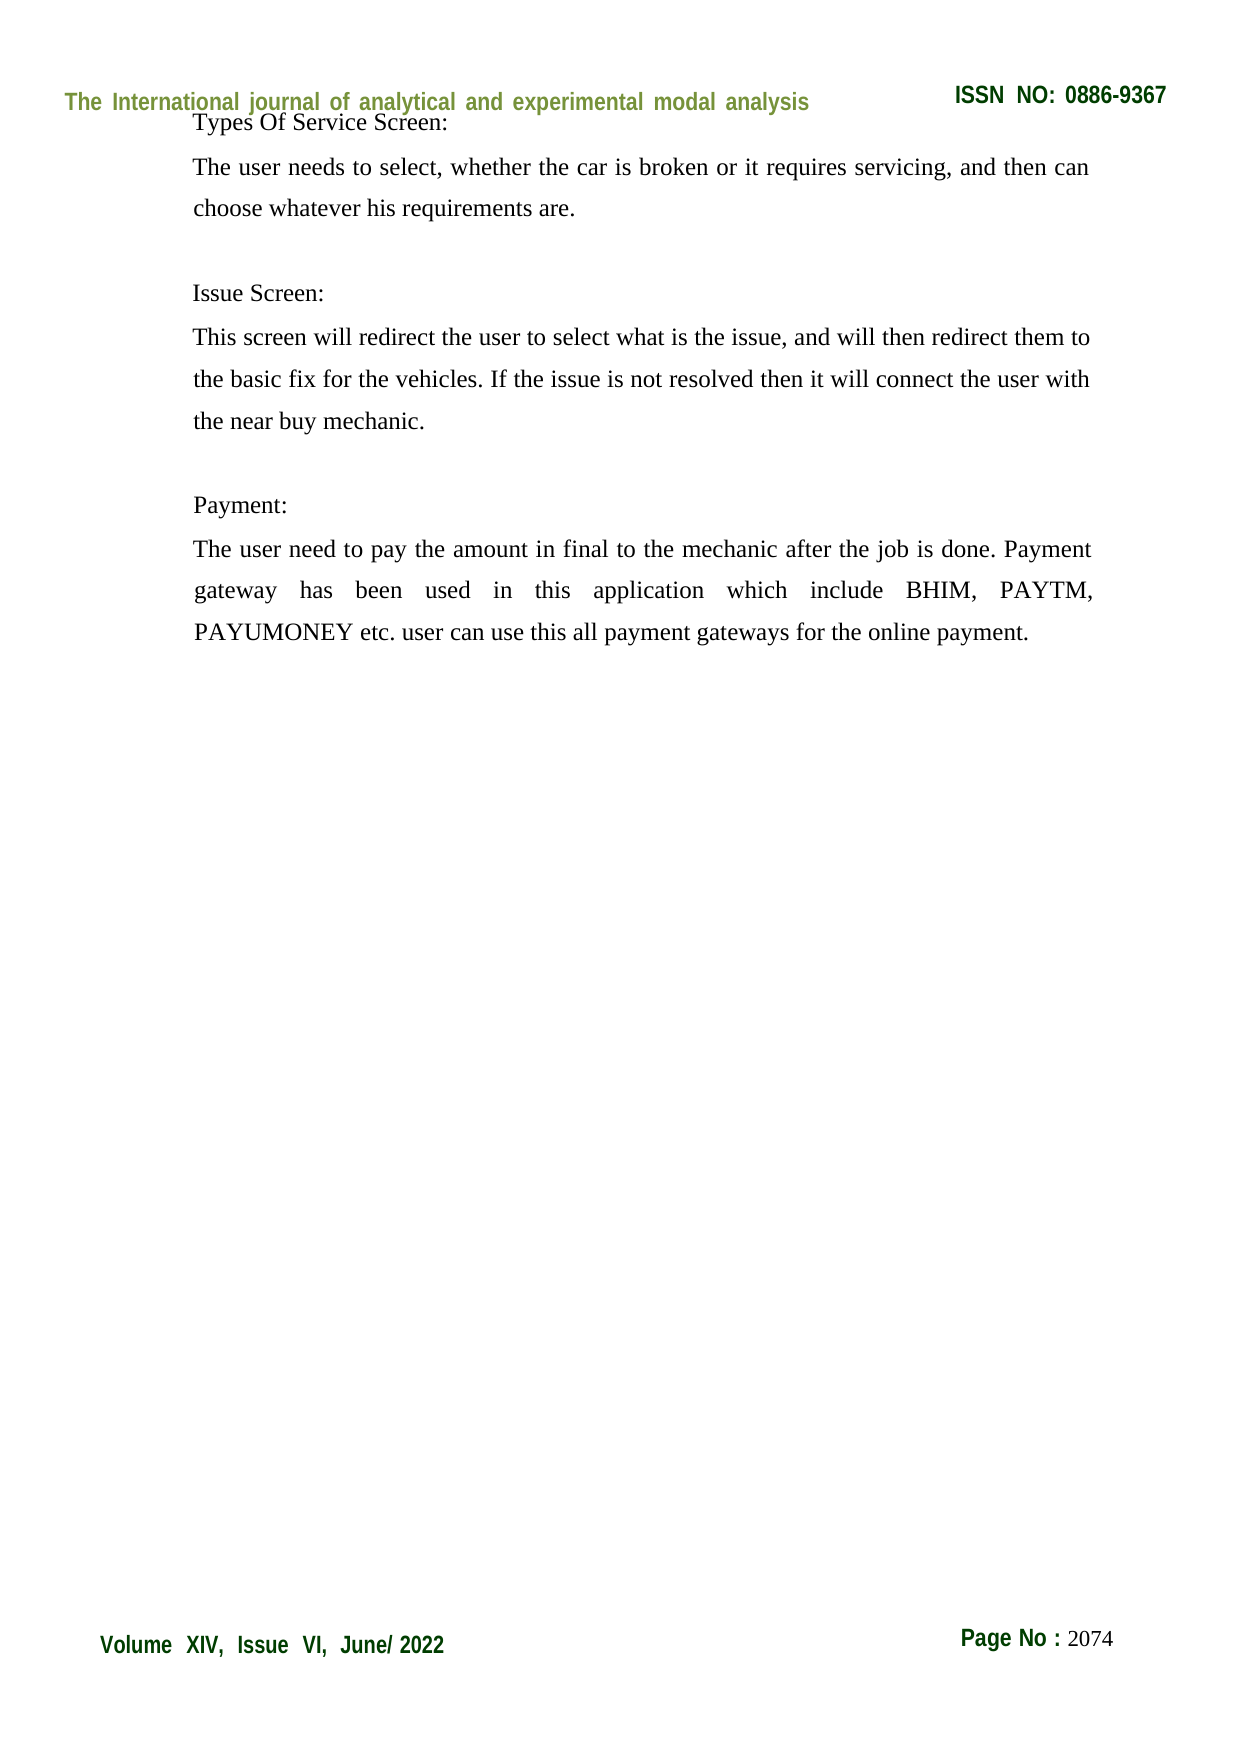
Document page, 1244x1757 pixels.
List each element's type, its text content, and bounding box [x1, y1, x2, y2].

text The user needs to select, whether the car is broken or it requires servicing, and then can choose whatever his requirements are. [192, 152, 1091, 222]
text Payment: [193, 490, 1179, 519]
text Issue Screen: [192, 278, 1179, 307]
text Types Of Service Screen: [192, 108, 1179, 136]
text This screen will redirect the user to select what is the issue, and will then redirect them to the basic fix for the vehicles. If the issue is not resolved then it will connect the user with the near buy mechanic. [192, 322, 1092, 434]
text The user need to pay the amount in final to the mechanic after the job is done. Payment gateway has been used in this application which include BHIM, PAYTM, PAYUMONEY etc. user can use this all payment gateways for the online payment. [193, 534, 1093, 646]
